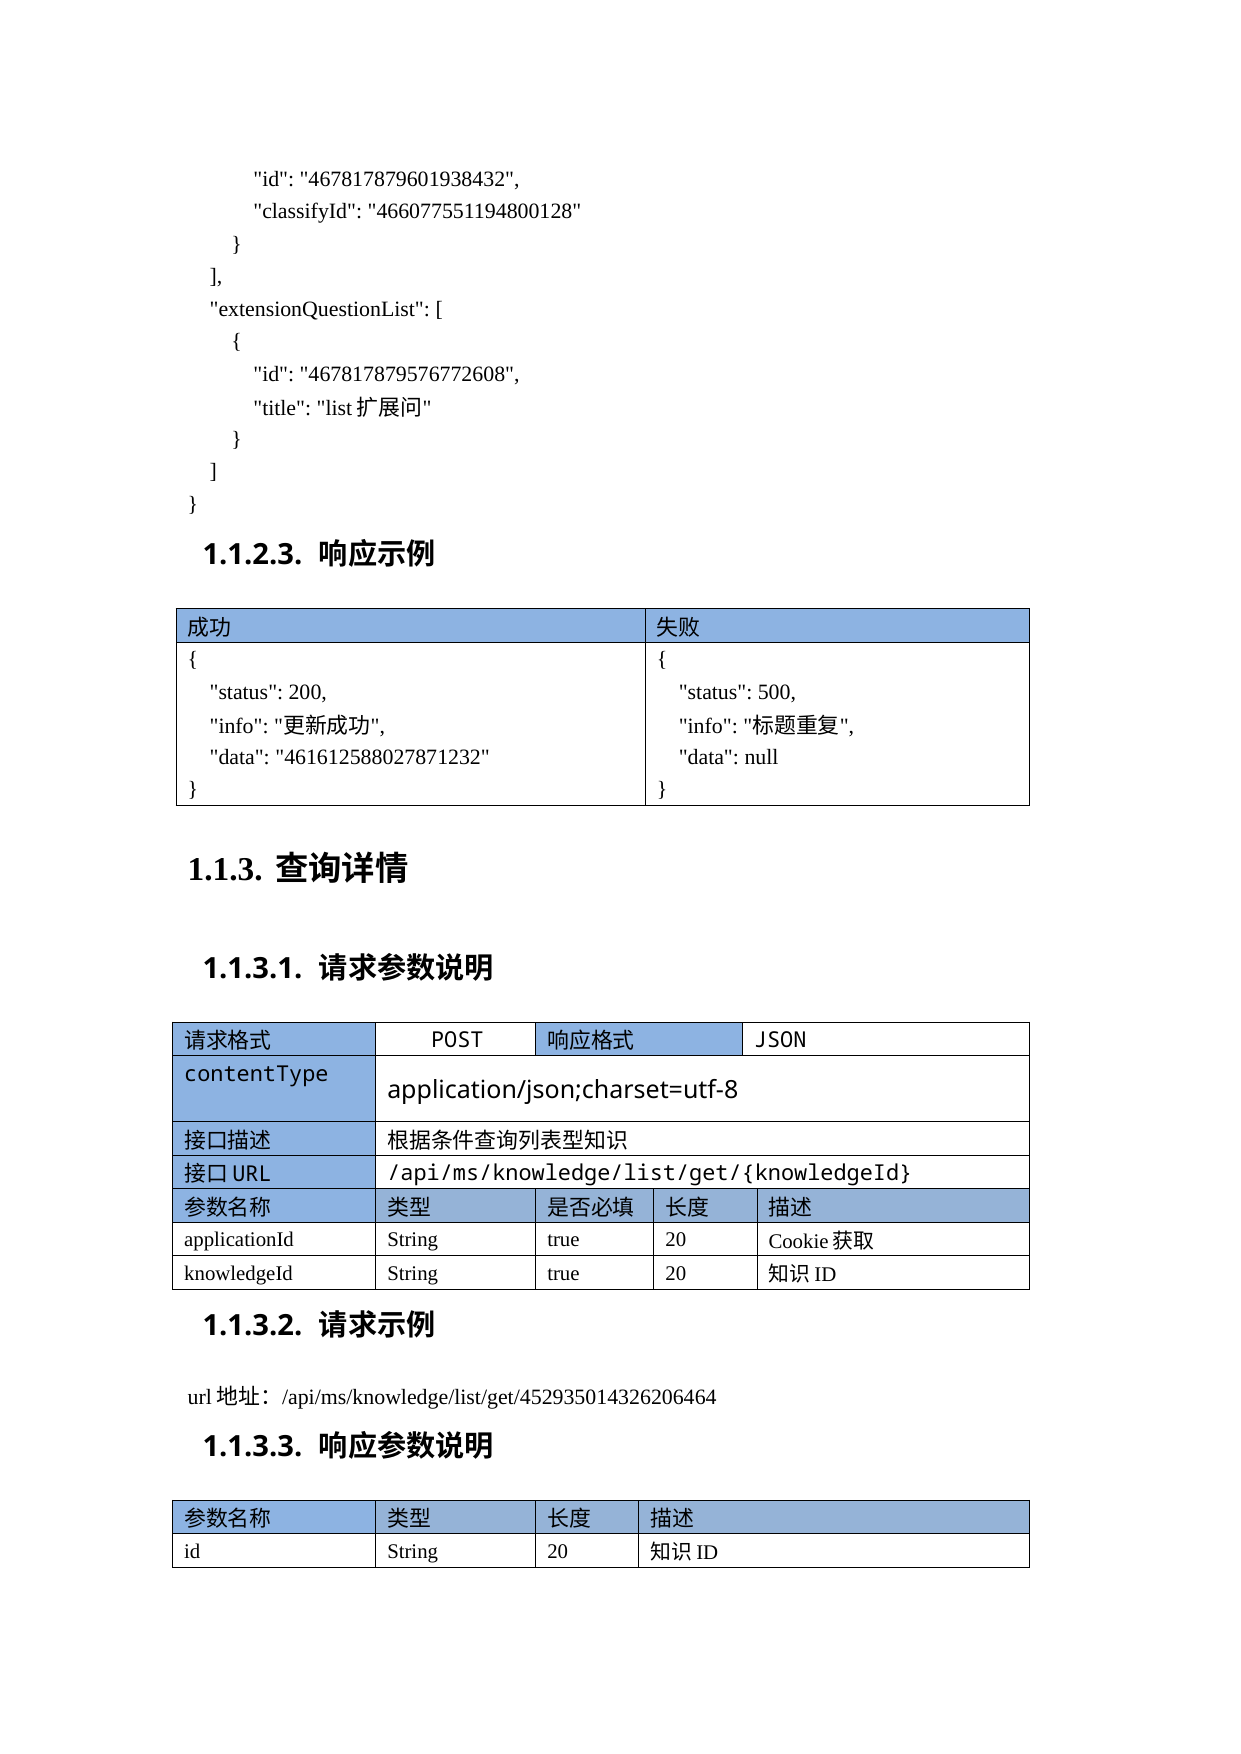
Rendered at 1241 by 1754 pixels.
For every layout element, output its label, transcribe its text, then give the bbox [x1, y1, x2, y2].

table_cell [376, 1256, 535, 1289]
text { [187, 324, 1053, 357]
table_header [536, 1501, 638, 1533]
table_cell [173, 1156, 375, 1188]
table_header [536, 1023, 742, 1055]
text "classifyId": "466077551194800128" [187, 194, 1053, 227]
text "id": "467817879601938432", [187, 162, 1053, 194]
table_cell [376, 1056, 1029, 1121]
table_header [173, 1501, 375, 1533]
text } [187, 422, 1053, 454]
text } [187, 227, 1053, 259]
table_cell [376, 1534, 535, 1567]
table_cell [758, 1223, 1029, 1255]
subtitle 响应参数说明 [202, 1411, 1053, 1476]
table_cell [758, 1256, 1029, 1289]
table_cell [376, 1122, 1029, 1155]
text ] [187, 454, 1053, 487]
text ], [187, 259, 1053, 292]
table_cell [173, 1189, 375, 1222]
text url地址：/api/ms/knowledge/list/get/452935014326206464 [187, 1379, 1053, 1411]
text "id": "467817879576772608", [187, 357, 1053, 389]
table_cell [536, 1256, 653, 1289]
subtitle 请求参数说明 [202, 933, 1053, 998]
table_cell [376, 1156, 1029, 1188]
subtitle 响应示例 [202, 519, 1053, 584]
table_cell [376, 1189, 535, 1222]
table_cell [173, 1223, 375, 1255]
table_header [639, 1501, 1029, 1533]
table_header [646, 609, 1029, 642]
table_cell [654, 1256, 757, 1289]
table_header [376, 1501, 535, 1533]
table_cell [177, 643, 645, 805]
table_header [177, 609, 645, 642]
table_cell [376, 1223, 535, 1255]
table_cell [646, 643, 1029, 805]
text "title": "list扩展问" [187, 389, 1053, 422]
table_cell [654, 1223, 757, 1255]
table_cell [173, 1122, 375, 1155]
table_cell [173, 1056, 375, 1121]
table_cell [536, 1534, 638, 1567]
subtitle 查询详情 [187, 833, 1053, 898]
text } [187, 487, 1053, 519]
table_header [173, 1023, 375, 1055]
text "extensionQuestionList": [ [187, 292, 1053, 324]
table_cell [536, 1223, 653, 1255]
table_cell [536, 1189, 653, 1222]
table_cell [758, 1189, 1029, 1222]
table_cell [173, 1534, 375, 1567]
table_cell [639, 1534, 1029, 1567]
subtitle 请求示例 [202, 1290, 1053, 1355]
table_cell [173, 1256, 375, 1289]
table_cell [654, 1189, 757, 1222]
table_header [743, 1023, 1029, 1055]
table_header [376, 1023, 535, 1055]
